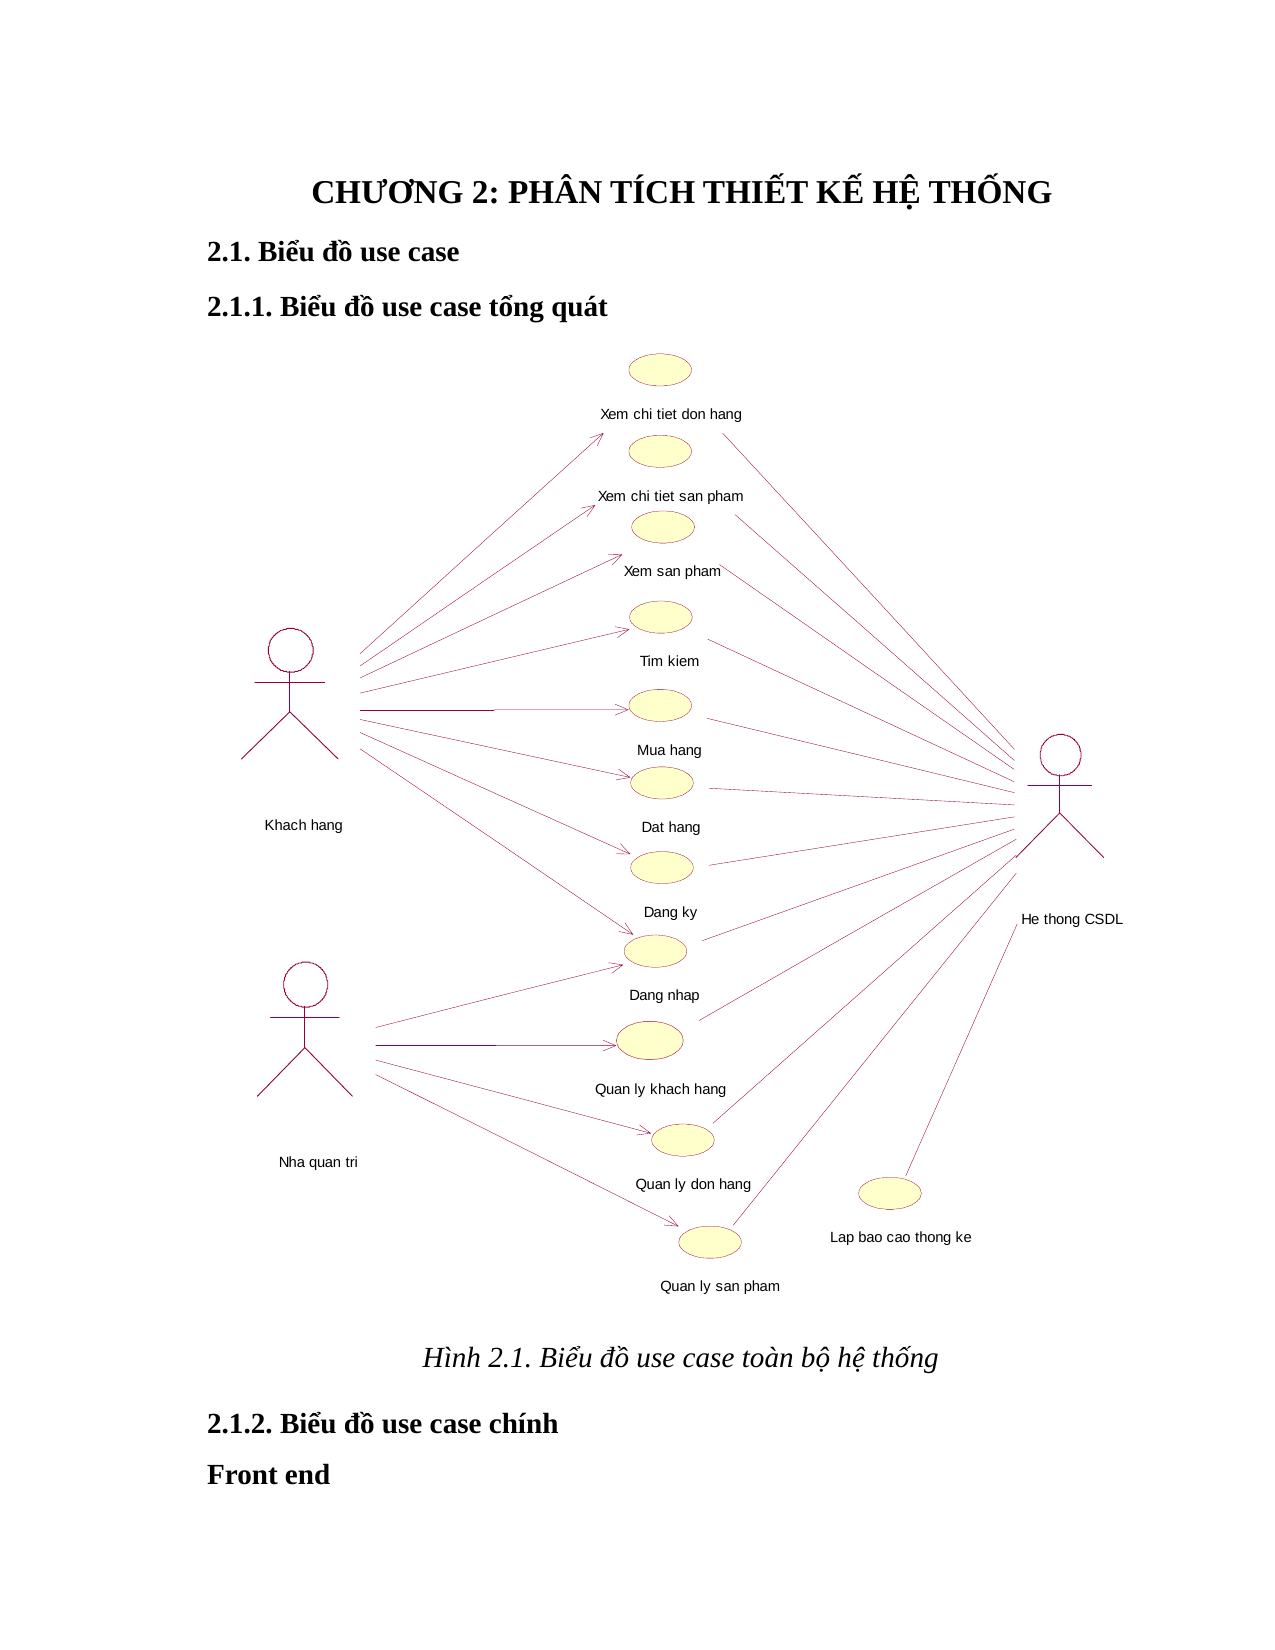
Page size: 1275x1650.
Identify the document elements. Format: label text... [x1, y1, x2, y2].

subtitle 2.1.2. Biểu đồ use case chính [207, 1407, 1157, 1440]
subtitle CHƯƠNG 2: PHÂN TÍCH THIẾT KẾ HỆ THỐNG [207, 173, 1157, 211]
text Hình 2.1. Biểu đồ use case toàn bộ hệ thống [207, 1340, 1157, 1373]
subtitle 2.1.1. Biểu đồ use case tổng quát [207, 289, 1157, 322]
text Front end [207, 1457, 1157, 1491]
subtitle 2.1. Biểu đồ use case [207, 234, 1157, 268]
